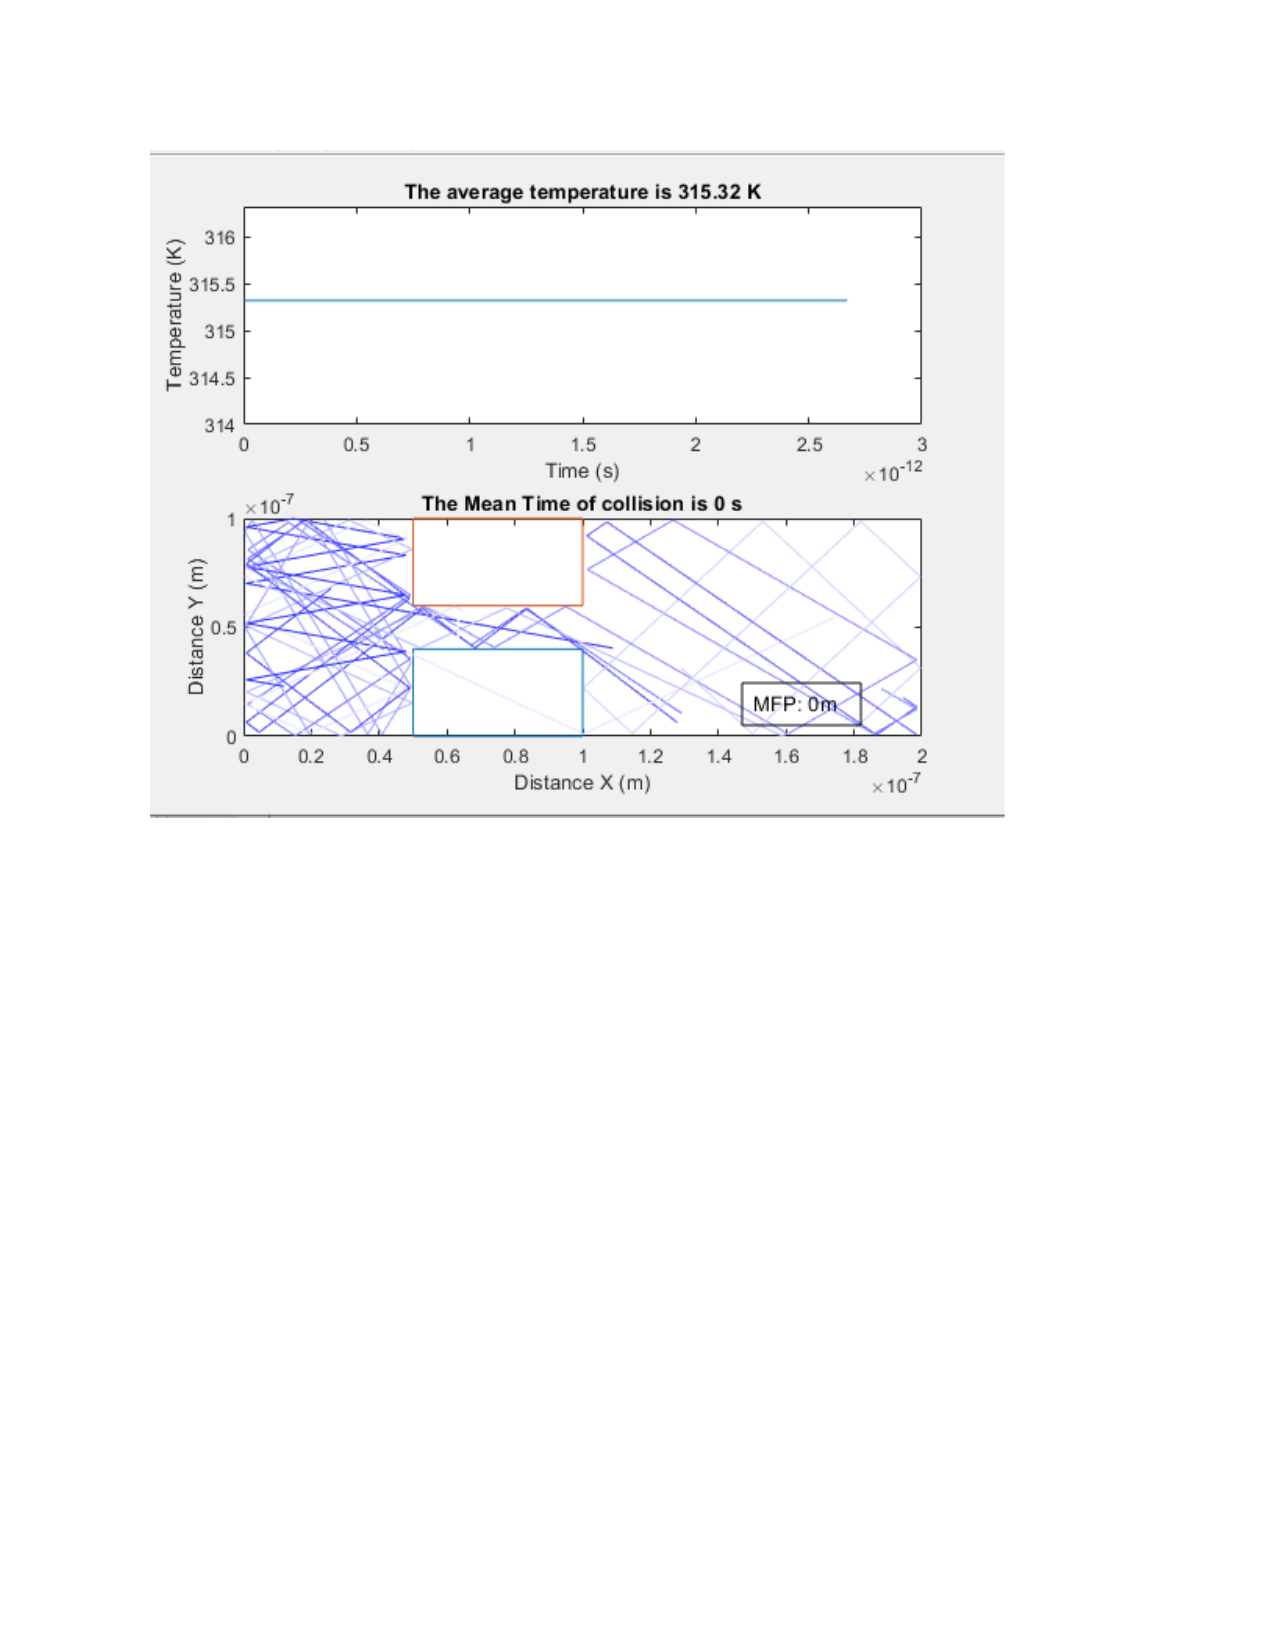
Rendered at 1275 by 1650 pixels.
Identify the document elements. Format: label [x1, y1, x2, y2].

picture [150, 150, 1005, 818]
